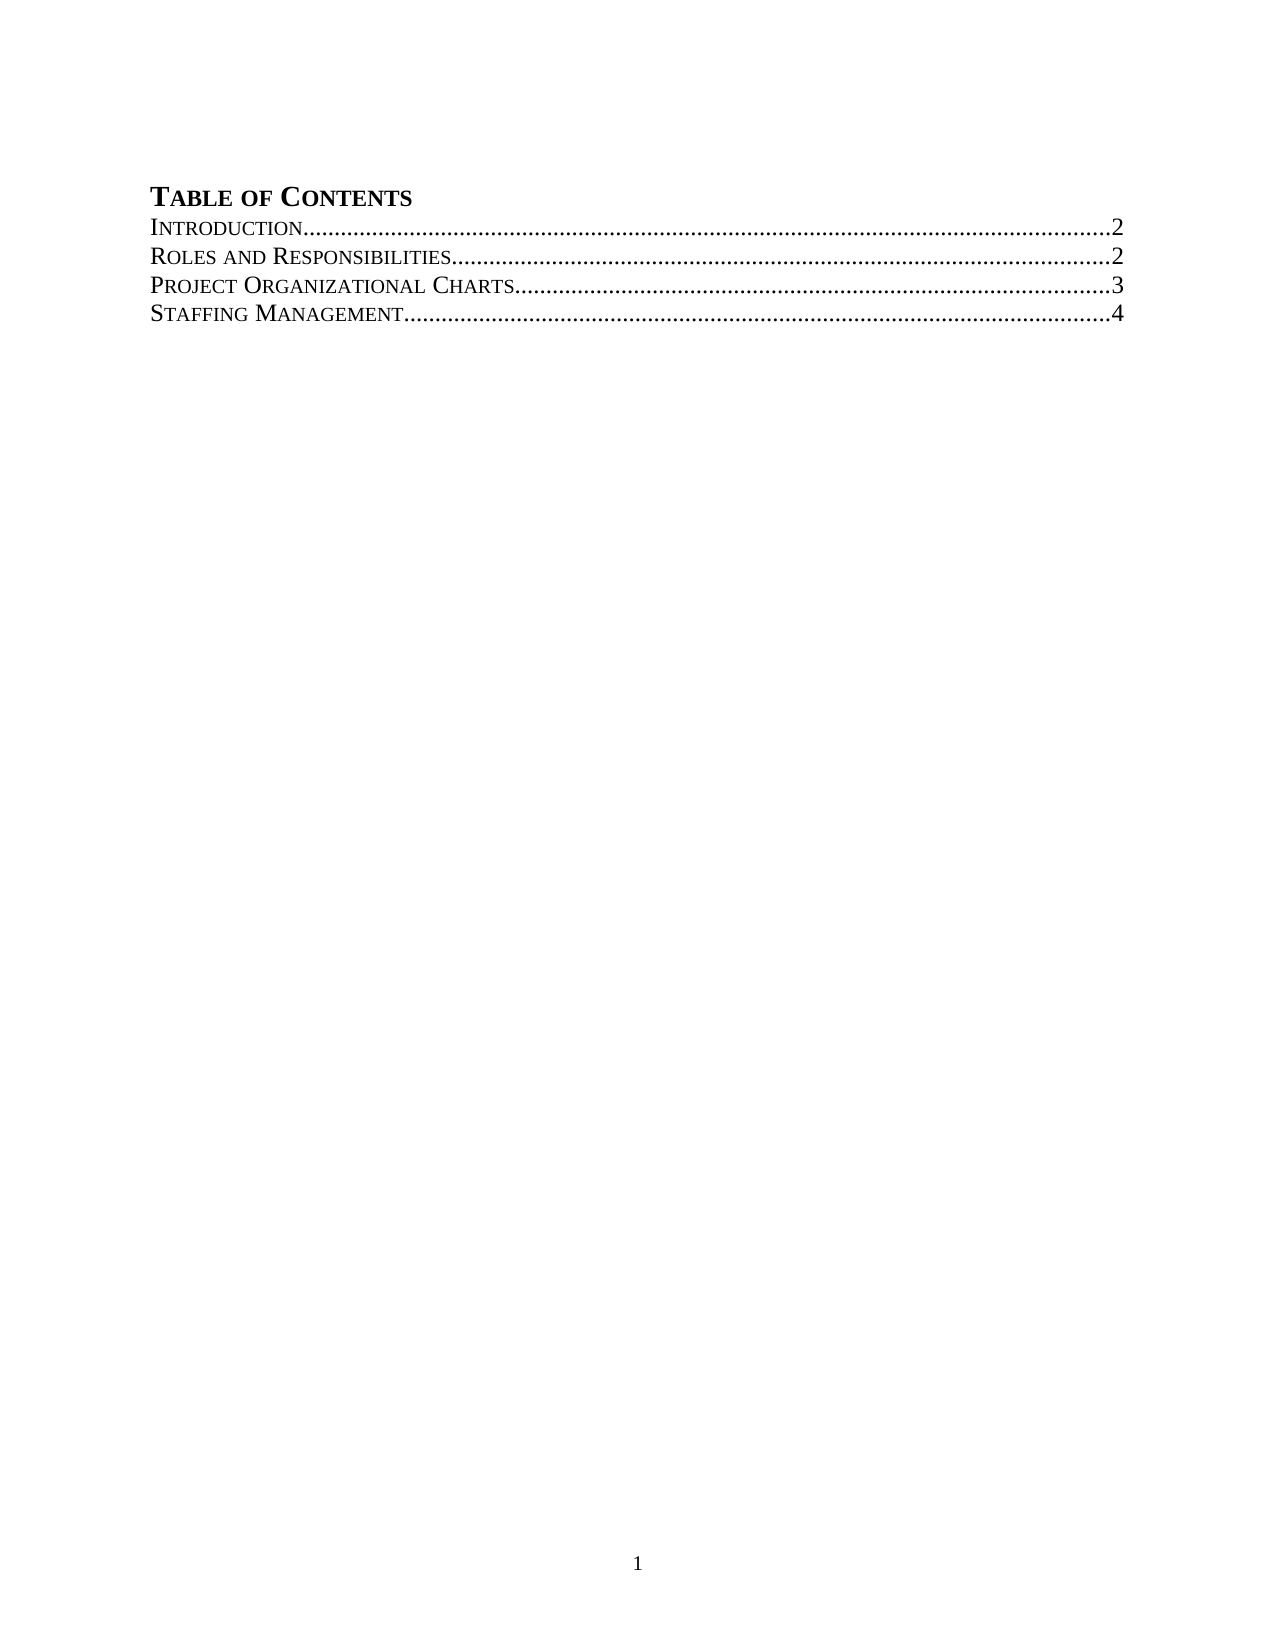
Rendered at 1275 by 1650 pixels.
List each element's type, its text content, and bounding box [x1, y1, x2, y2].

text Table of Contents [150, 179, 1125, 212]
text Roles and Responsibilities 2 [150, 241, 1125, 270]
text Staffing Management 4 [150, 298, 1125, 327]
text Introduction 2 [150, 212, 1125, 241]
text Project Organizational Charts 3 [150, 270, 1125, 298]
